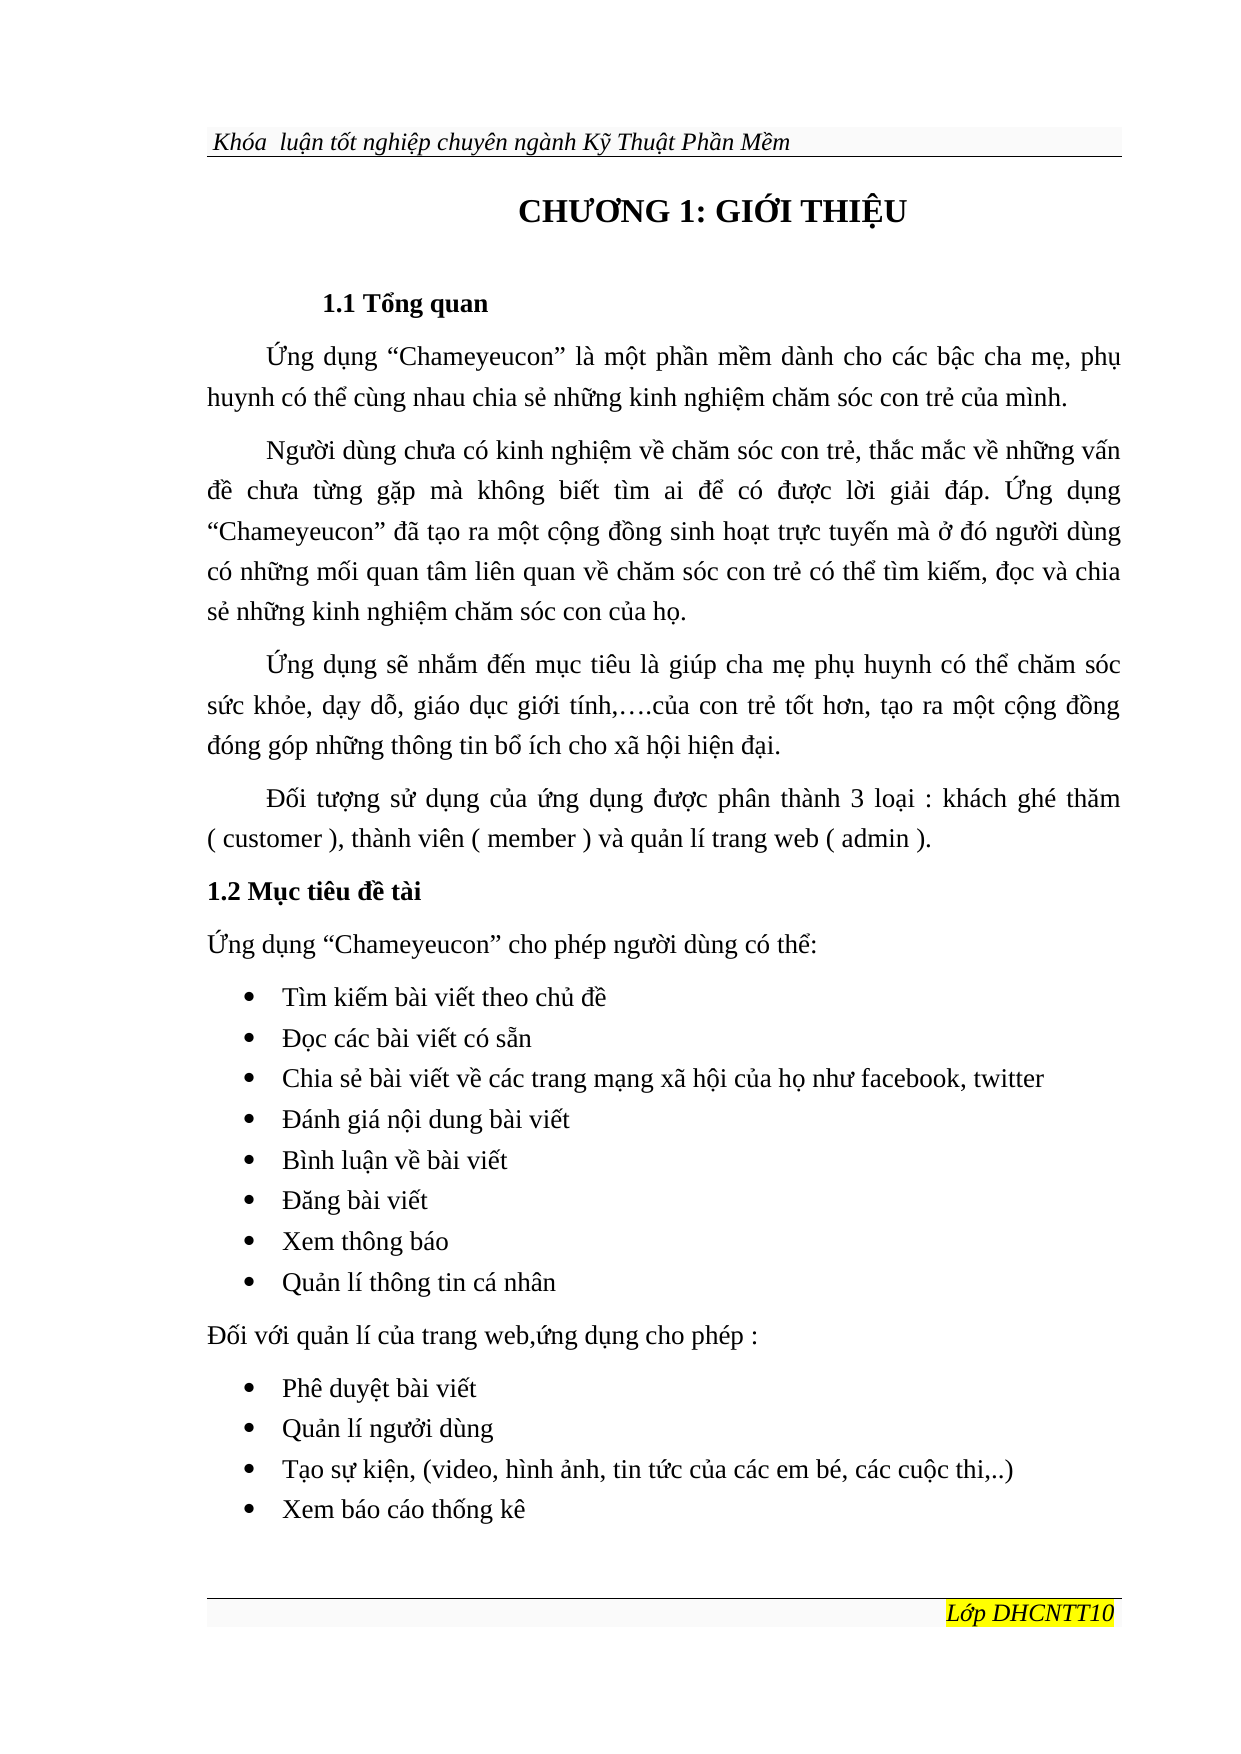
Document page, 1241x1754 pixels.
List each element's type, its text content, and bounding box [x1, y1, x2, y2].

text Ứng dụng sẽ nhắm đến mục tiêu là giúp cha mẹ phụ huynh có thể chăm sóc sức khỏe, dạy dỗ, giáo dục giới tính,….của con trẻ tốt hơn, tạo ra một cộng đồng đóng góp những thông tin bổ ích cho xã hội hiện đại. [207, 648, 1122, 760]
list Xem thông báo [244, 1225, 1122, 1256]
list Xem báo cáo thống kê [244, 1493, 1122, 1525]
text Đối với quản lí của trang web,ứng dụng cho phép : [207, 1319, 1122, 1350]
list Bình luận về bài viết [244, 1144, 1122, 1175]
text Ứng dụng “Chameyeucon” cho phép người dùng có thể: [207, 928, 1122, 959]
subtitle : GIỚI THIỆU [244, 192, 1122, 230]
list Chia sẻ bài viết về các trang mạng xã hội của họ như facebook, twitter [244, 1062, 1122, 1094]
subtitle Tổng quan [263, 287, 1122, 319]
list Quản lí thông tin cá nhân [244, 1266, 1122, 1297]
subtitle Mục tiêu đề tài [207, 875, 1122, 907]
list Đăng bài viết [244, 1184, 1122, 1216]
list Phê duyệt bài viết [244, 1372, 1122, 1403]
list Đọc các bài viết có sẵn [244, 1022, 1122, 1053]
text Đối tượng sử dụng của ứng dụng được phân thành 3 loại : khách ghé thăm ( customer ), thành viên ( member ) và quản lí trang web ( admin ). [207, 782, 1122, 854]
text Ứng dụng “Chameyeucon” là một phần mềm dành cho các bậc cha mẹ, phụ huynh có thể cùng nhau chia sẻ những kinh nghiệm chăm sóc con trẻ của mình. [207, 340, 1122, 412]
list Tạo sự kiện, (video, hình ảnh, tin tức của các em bé, các cuộc thi,..) [244, 1453, 1122, 1484]
text Người dùng chưa có kinh nghiệm về chăm sóc con trẻ, thắc mắc về những vấn đề chưa từng gặp mà không biết tìm ai để có được lời giải đáp. Ứng dụng “Chameyeucon” đã tạo ra một cộng đồng sinh hoạt trực tuyến mà ở đó người dùng có những mối quan tâm liên quan về chăm sóc con trẻ có thể tìm kiếm, đọc và chia sẻ những kinh nghiệm chăm sóc con của họ. [207, 434, 1122, 627]
list Quản lí ngưởi dùng [244, 1412, 1122, 1443]
list Tìm kiếm bài viết theo chủ đề [244, 981, 1122, 1012]
list Đánh giá nội dung bài viết [244, 1103, 1122, 1134]
